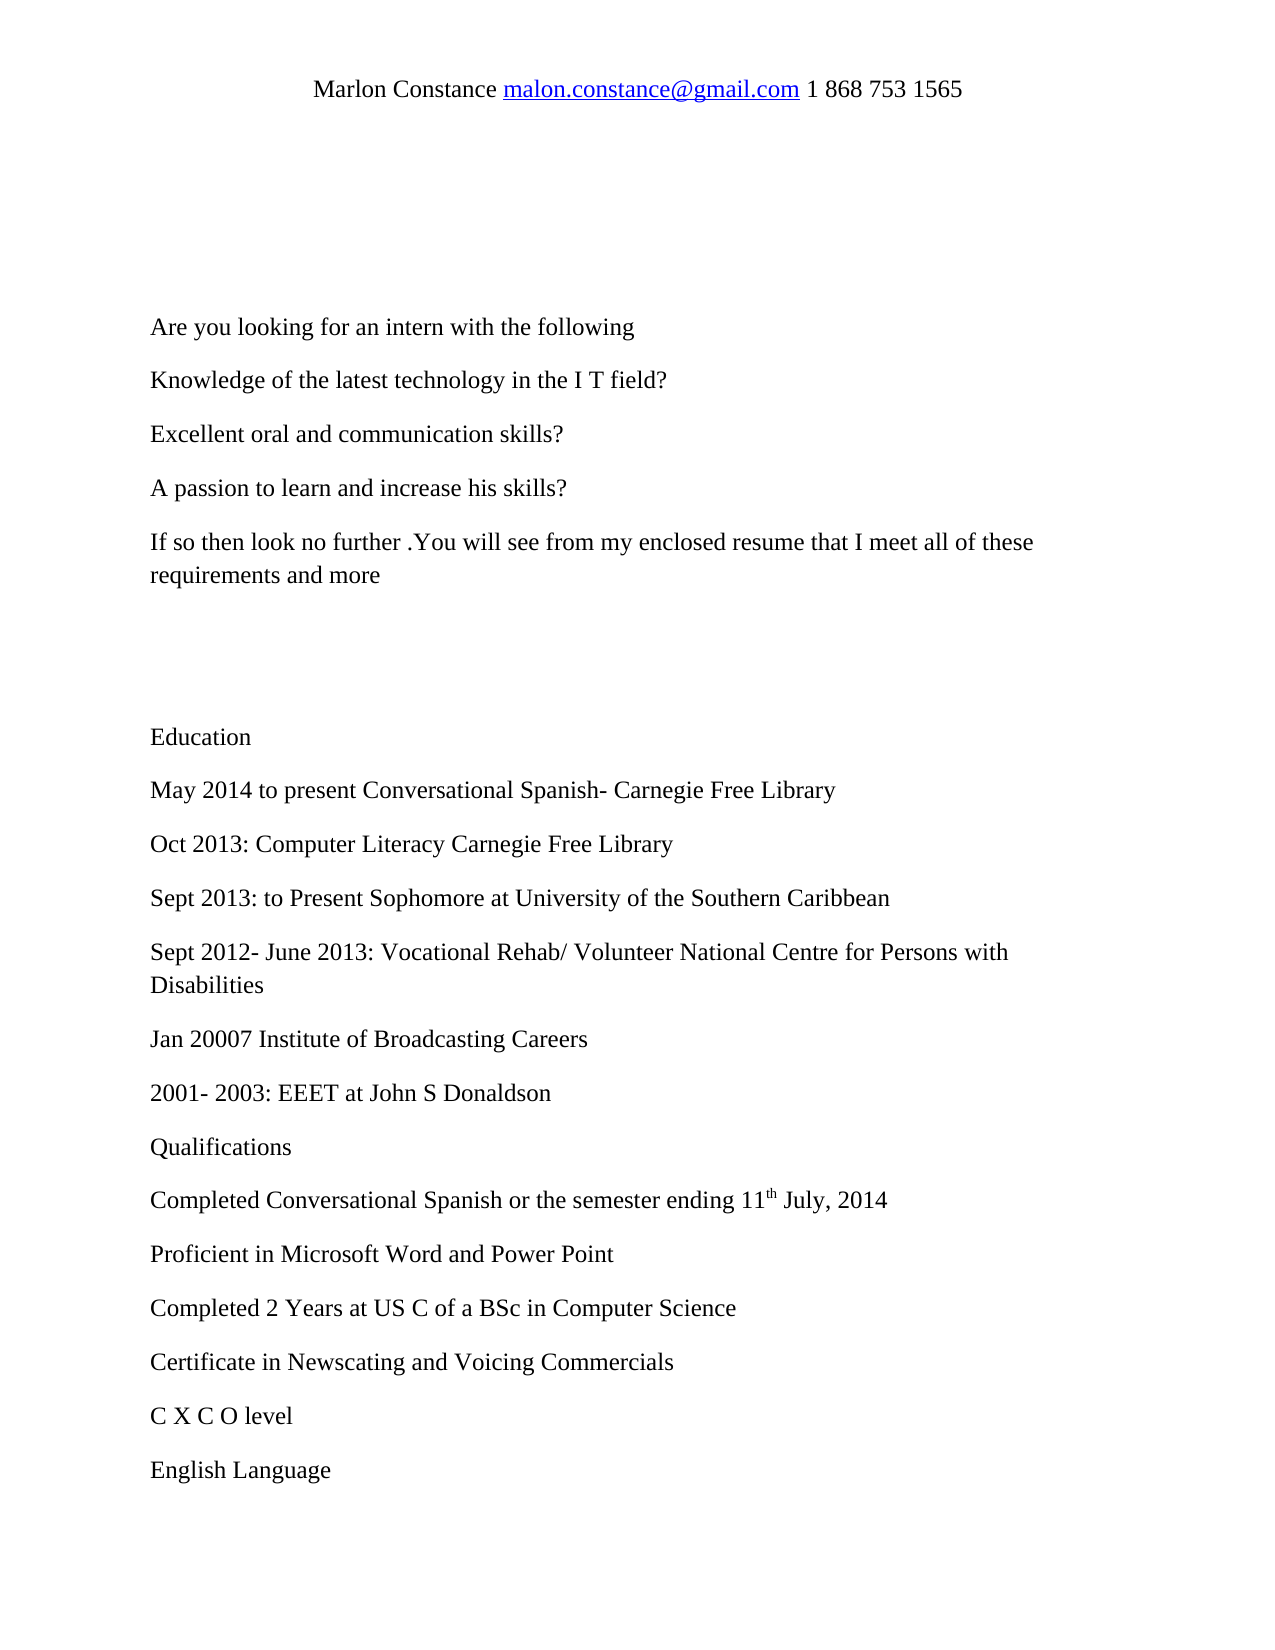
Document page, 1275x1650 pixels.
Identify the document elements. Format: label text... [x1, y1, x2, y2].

text May 2014 to present Conversational Spanish- Carnegie Free Library [150, 775, 1125, 804]
text Education [150, 722, 1125, 750]
text A passion to learn and increase his skills? [150, 473, 1125, 502]
text Are you looking for an intern with the following [150, 312, 1125, 340]
text Certificate in Newscating and Voicing Commercials [150, 1347, 1125, 1376]
text Completed 2 Years at US C of a BSc in Computer Science [150, 1293, 1125, 1322]
text C X C O level [150, 1401, 1125, 1429]
text Knowledge of the latest technology in the I T field? [150, 365, 1125, 394]
text English Language [150, 1455, 1125, 1483]
text Proficient in Microsoft Word and Power Point [150, 1239, 1125, 1268]
text Sept 2013: to Present Sophomore at University of the Southern Caribbean [150, 883, 1125, 912]
text If so then look no further .You will see from my enclosed resume that I meet all of these requirements and more [150, 527, 1125, 589]
text Oct 2013: Computer Literacy Carnegie Free Library [150, 829, 1125, 858]
text Completed Conversational Spanish or the semester ending 11th July, 2014 [150, 1185, 1125, 1214]
text Excellent oral and communication skills? [150, 419, 1125, 448]
text 2001- 2003: EEET at John S Donaldson [150, 1078, 1125, 1106]
text Sept 2012- June 2013: Vocational Rehab/ Volunteer National Centre for Persons with Disabilities [150, 937, 1125, 999]
text Qualifications [150, 1132, 1125, 1160]
text Jan 20007 Institute of Broadcasting Careers [150, 1024, 1125, 1053]
